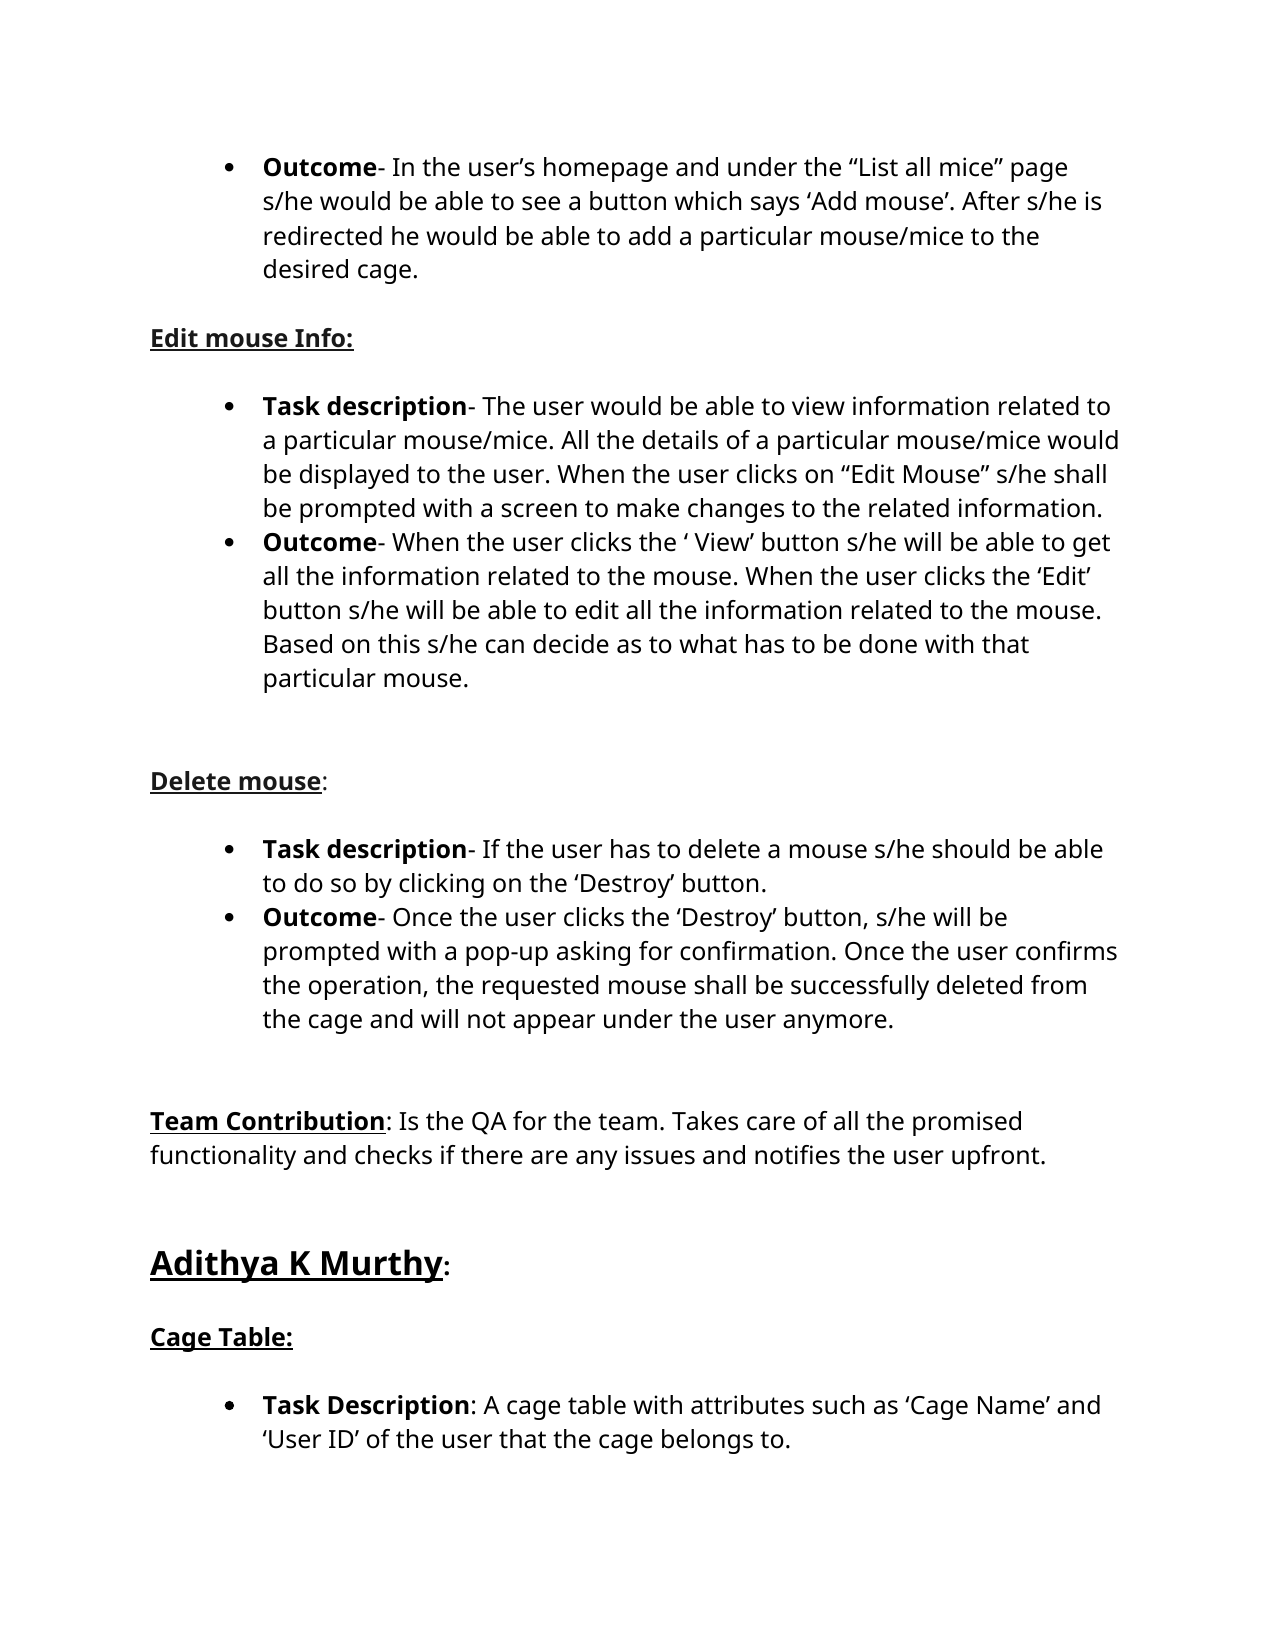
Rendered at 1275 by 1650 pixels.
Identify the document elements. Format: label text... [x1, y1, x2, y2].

text Cage Table: [150, 1319, 1125, 1353]
text Delete mouse: [150, 763, 1125, 797]
text Team Contribution: Is the QA for the team. Takes care of all the promised functionality and checks if there are any issues and notifies the user upfront. [150, 1104, 1125, 1172]
list Task Description: A cage table with attributes such as ‘Cage Name’ and ‘User ID’ of the user that the cage belongs to. [225, 1388, 1125, 1456]
list Outcome- Once the user clicks the ‘Destroy’ button, s/he will be prompted with a pop-up asking for confirmation. Once the user confirms the operation, the requested mouse shall be successfully deleted from the cage and will not appear under the user anymore. [225, 899, 1125, 1036]
list Task description- If the user has to delete a mouse s/he should be able to do so by clicking on the ‘Destroy’ button. [225, 831, 1125, 899]
text Edit mouse Info: [150, 320, 1125, 354]
list Task description- The user would be able to view information related to a particular mouse/mice. All the details of a particular mouse/mice would be displayed to the user. When the user clicks on “Edit Mouse” s/he shall be prompted with a screen to make changes to the related information. [225, 388, 1125, 525]
text Adithya K Murthy: [150, 1240, 1125, 1285]
list Outcome- When the user clicks the ‘ View’ button s/he will be able to get all the information related to the mouse. When the user clicks the ‘Edit’ button s/he will be able to edit all the information related to the mouse. Based on this s/he can decide as to what has to be done with that particular mouse. [225, 525, 1125, 695]
list Outcome- In the user’s homepage and under the “List all mice” page s/he would be able to see a button which says ‘Add mouse’. After s/he is redirected he would be able to add a particular mouse/mice to the desired cage. [225, 150, 1125, 286]
